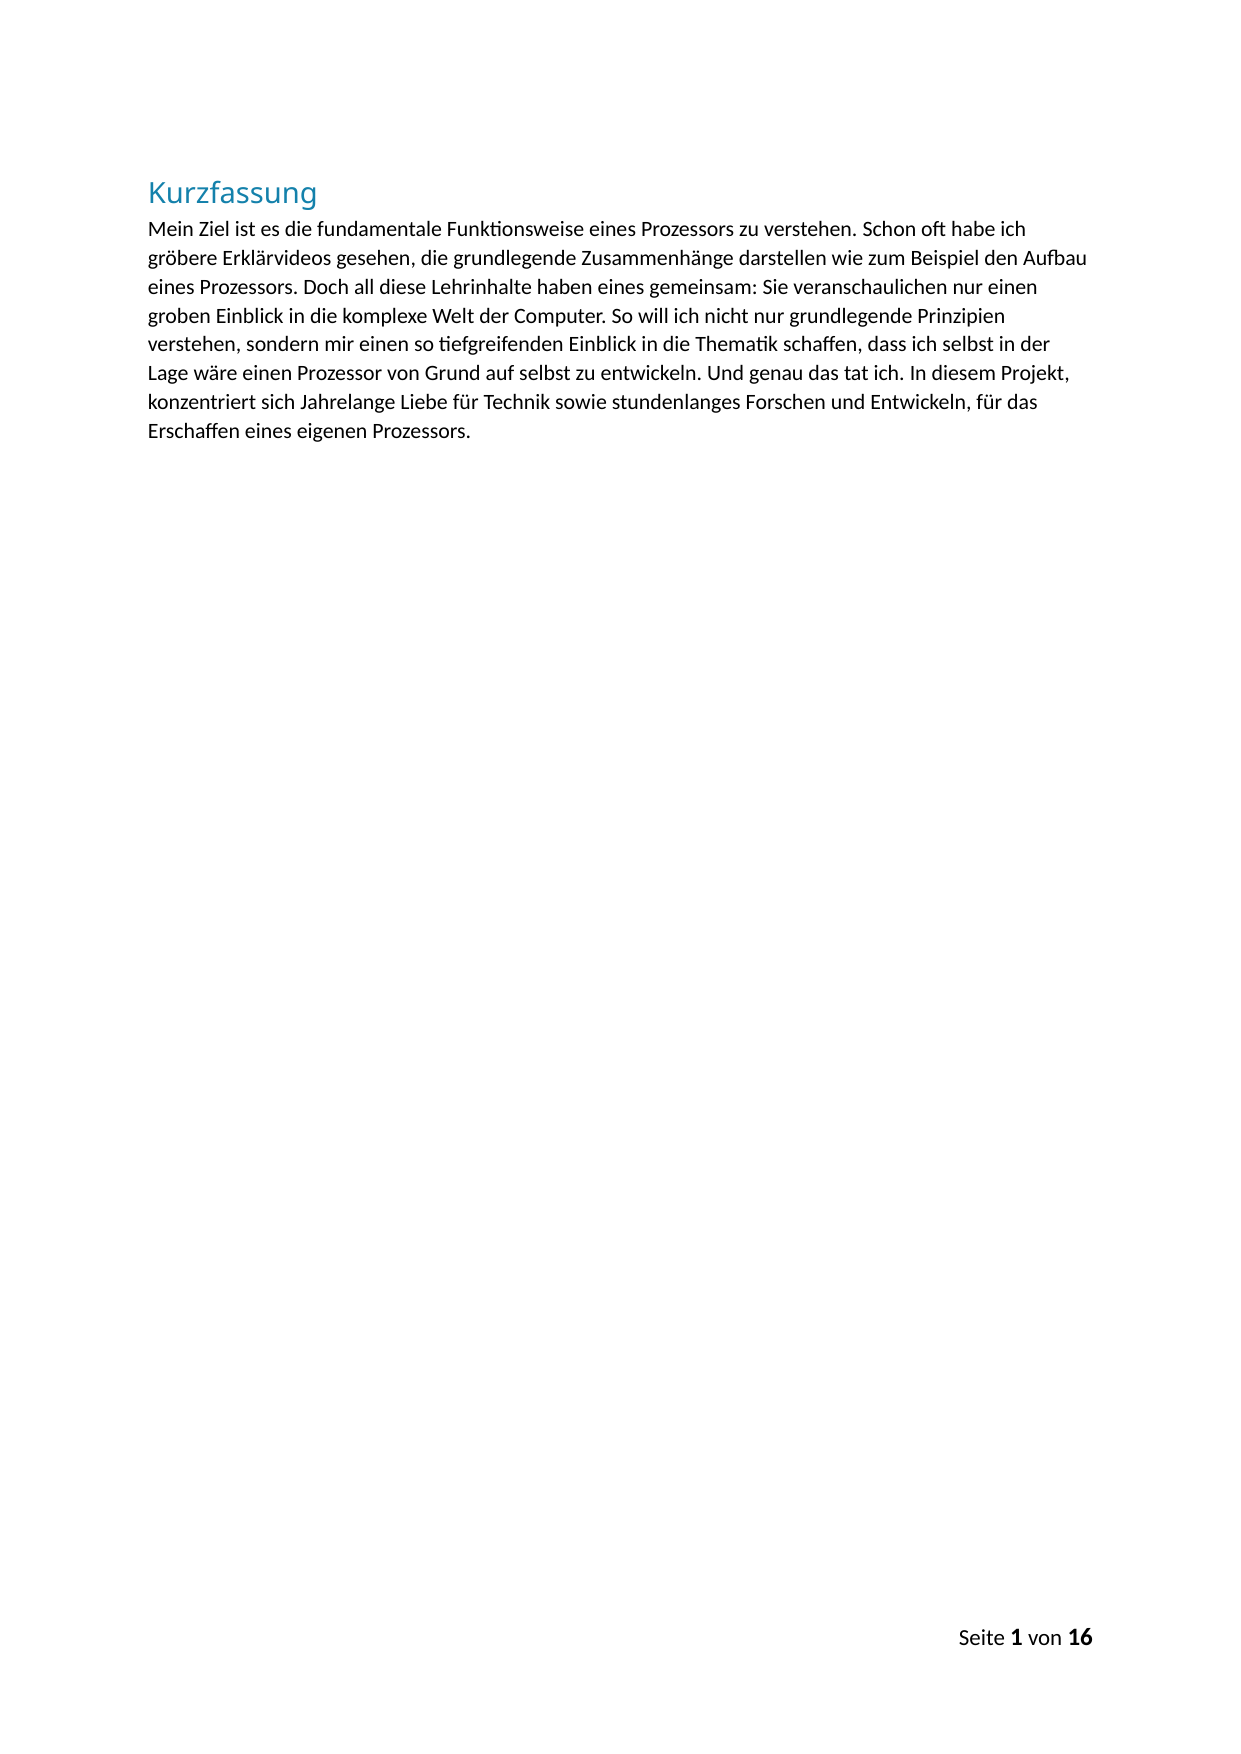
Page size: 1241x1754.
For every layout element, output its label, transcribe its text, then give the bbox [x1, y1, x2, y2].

text Mein Ziel ist es die fundamentale Funktionsweise eines Prozessors zu verstehen. Schon oft habe ich gröbere Erklärvideos gesehen, die grundlegende Zusammenhänge darstellen wie zum Beispiel den Aufbau eines Prozessors. Doch all diese Lehrinhalte haben eines gemeinsam: Sie veranschaulichen nur einen groben Einblick in die komplexe Welt der Computer. So will ich nicht nur grundlegende Prinzipien verstehen, sondern mir einen so tiefgreifenden Einblick in die Thematik schaffen, dass ich selbst in der Lage wäre einen Prozessor von Grund auf selbst zu entwickeln. Und genau das tat ich. In diesem Projekt, konzentriert sich Jahrelange Liebe für Technik sowie stundenlanges Forschen und Entwickeln, für das Erschaffen eines eigenen Prozessors. [148, 216, 1092, 443]
subtitle Kurzfassung [148, 173, 1092, 212]
